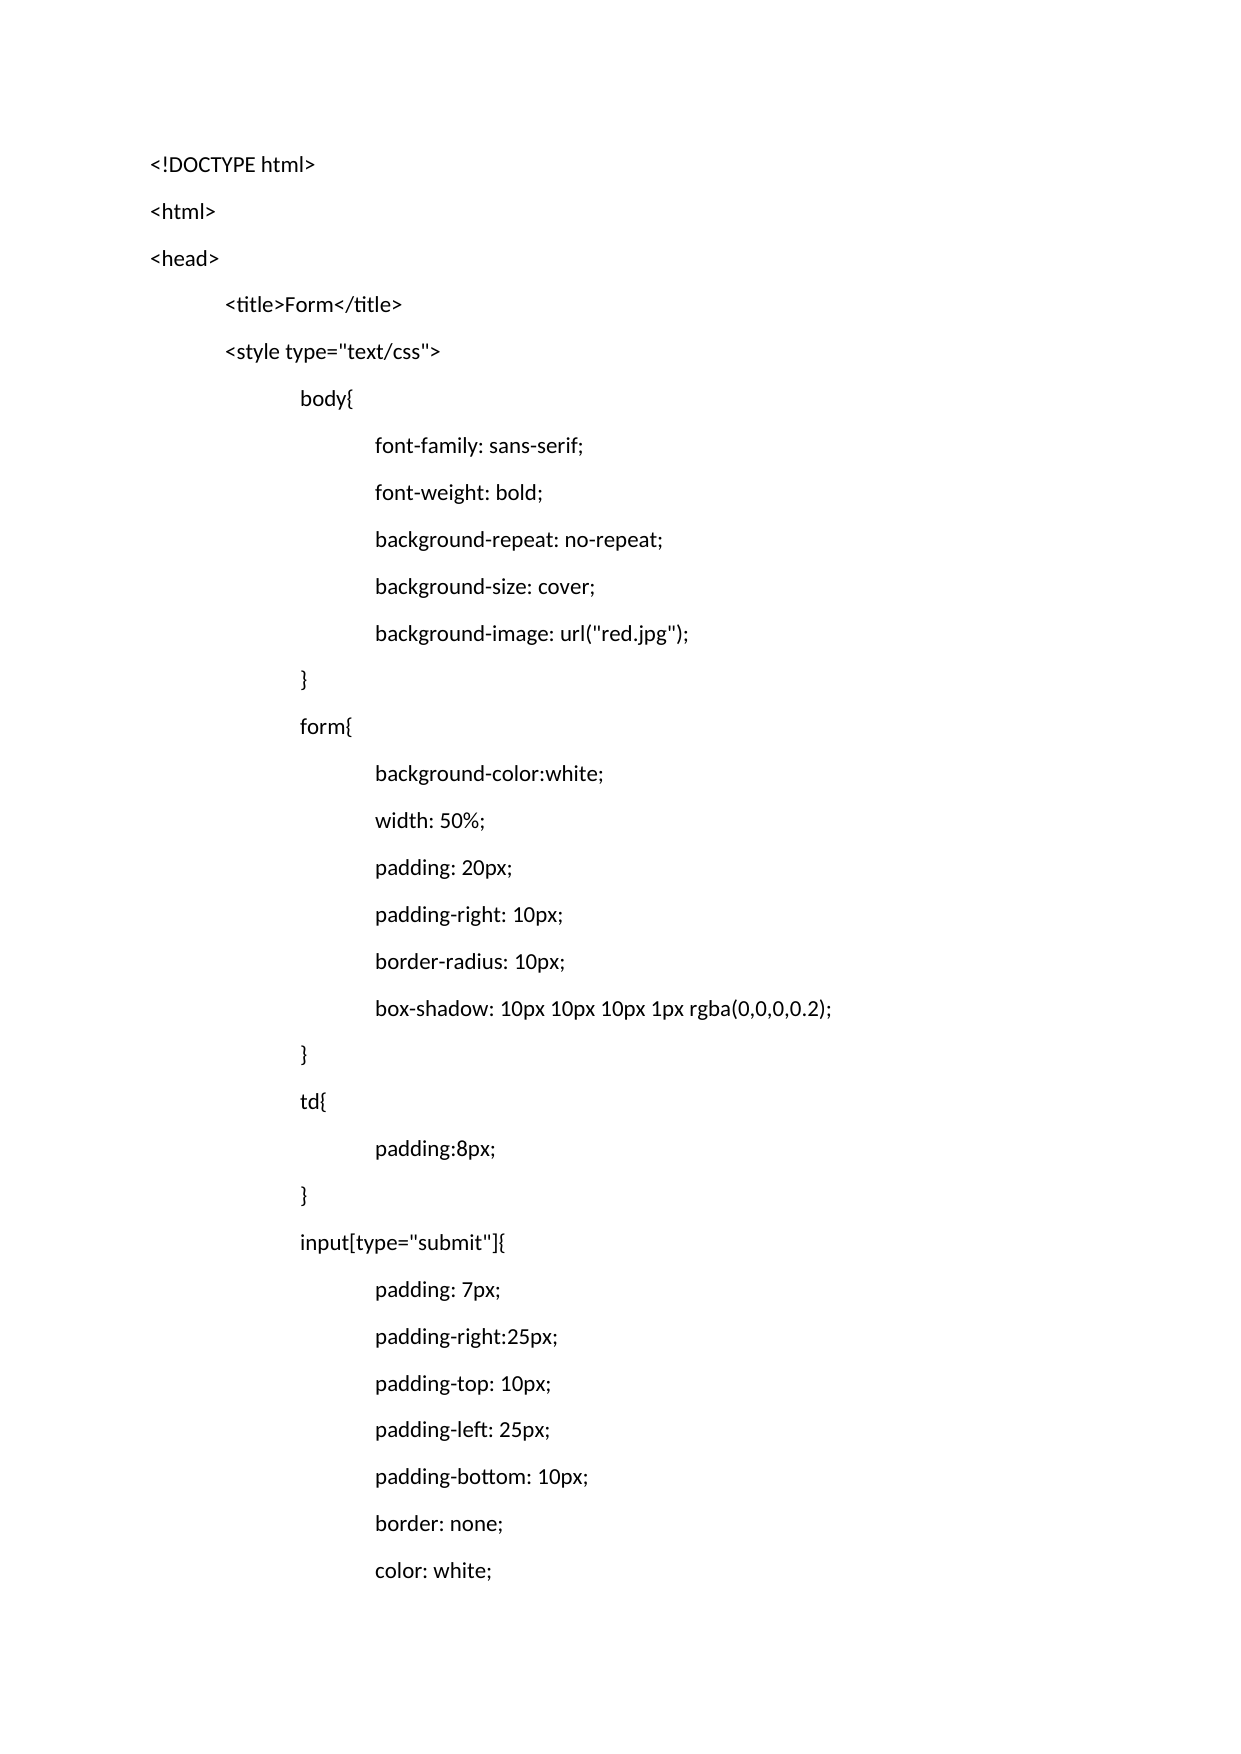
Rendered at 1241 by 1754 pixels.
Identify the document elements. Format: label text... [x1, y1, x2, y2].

text padding-bottom: 10px; [150, 1462, 1090, 1491]
text padding-left: 25px; [150, 1416, 1090, 1444]
text font-weight: bold; [150, 478, 1090, 506]
text <html> [150, 197, 1090, 225]
text } [150, 666, 1090, 694]
text input[type="submit"]{ [150, 1228, 1090, 1256]
text form{ [150, 712, 1090, 741]
text <style type="text/css"> [150, 337, 1090, 366]
text padding: 7px; [150, 1275, 1090, 1303]
text color: white; [150, 1556, 1090, 1584]
text body{ [150, 384, 1090, 412]
text } [150, 1181, 1090, 1209]
text <!DOCTYPE html> [150, 150, 1090, 178]
text font-family: sans-serif; [150, 431, 1090, 459]
text border: none; [150, 1509, 1090, 1537]
text td{ [150, 1087, 1090, 1116]
text border-radius: 10px; [150, 947, 1090, 975]
text padding: 20px; [150, 853, 1090, 881]
text background-repeat: no-repeat; [150, 525, 1090, 553]
text width: 50%; [150, 806, 1090, 834]
text padding-top: 10px; [150, 1369, 1090, 1397]
text padding:8px; [150, 1134, 1090, 1162]
text background-color:white; [150, 759, 1090, 787]
text padding-right:25px; [150, 1322, 1090, 1350]
text } [150, 1041, 1090, 1069]
text <head> [150, 244, 1090, 272]
text padding-right: 10px; [150, 900, 1090, 928]
text box-shadow: 10px 10px 10px 1px rgba(0,0,0,0.2); [150, 994, 1090, 1022]
text background-size: cover; [150, 572, 1090, 600]
text <title>Form</title> [150, 291, 1090, 319]
text background-image: url("red.jpg"); [150, 619, 1090, 647]
